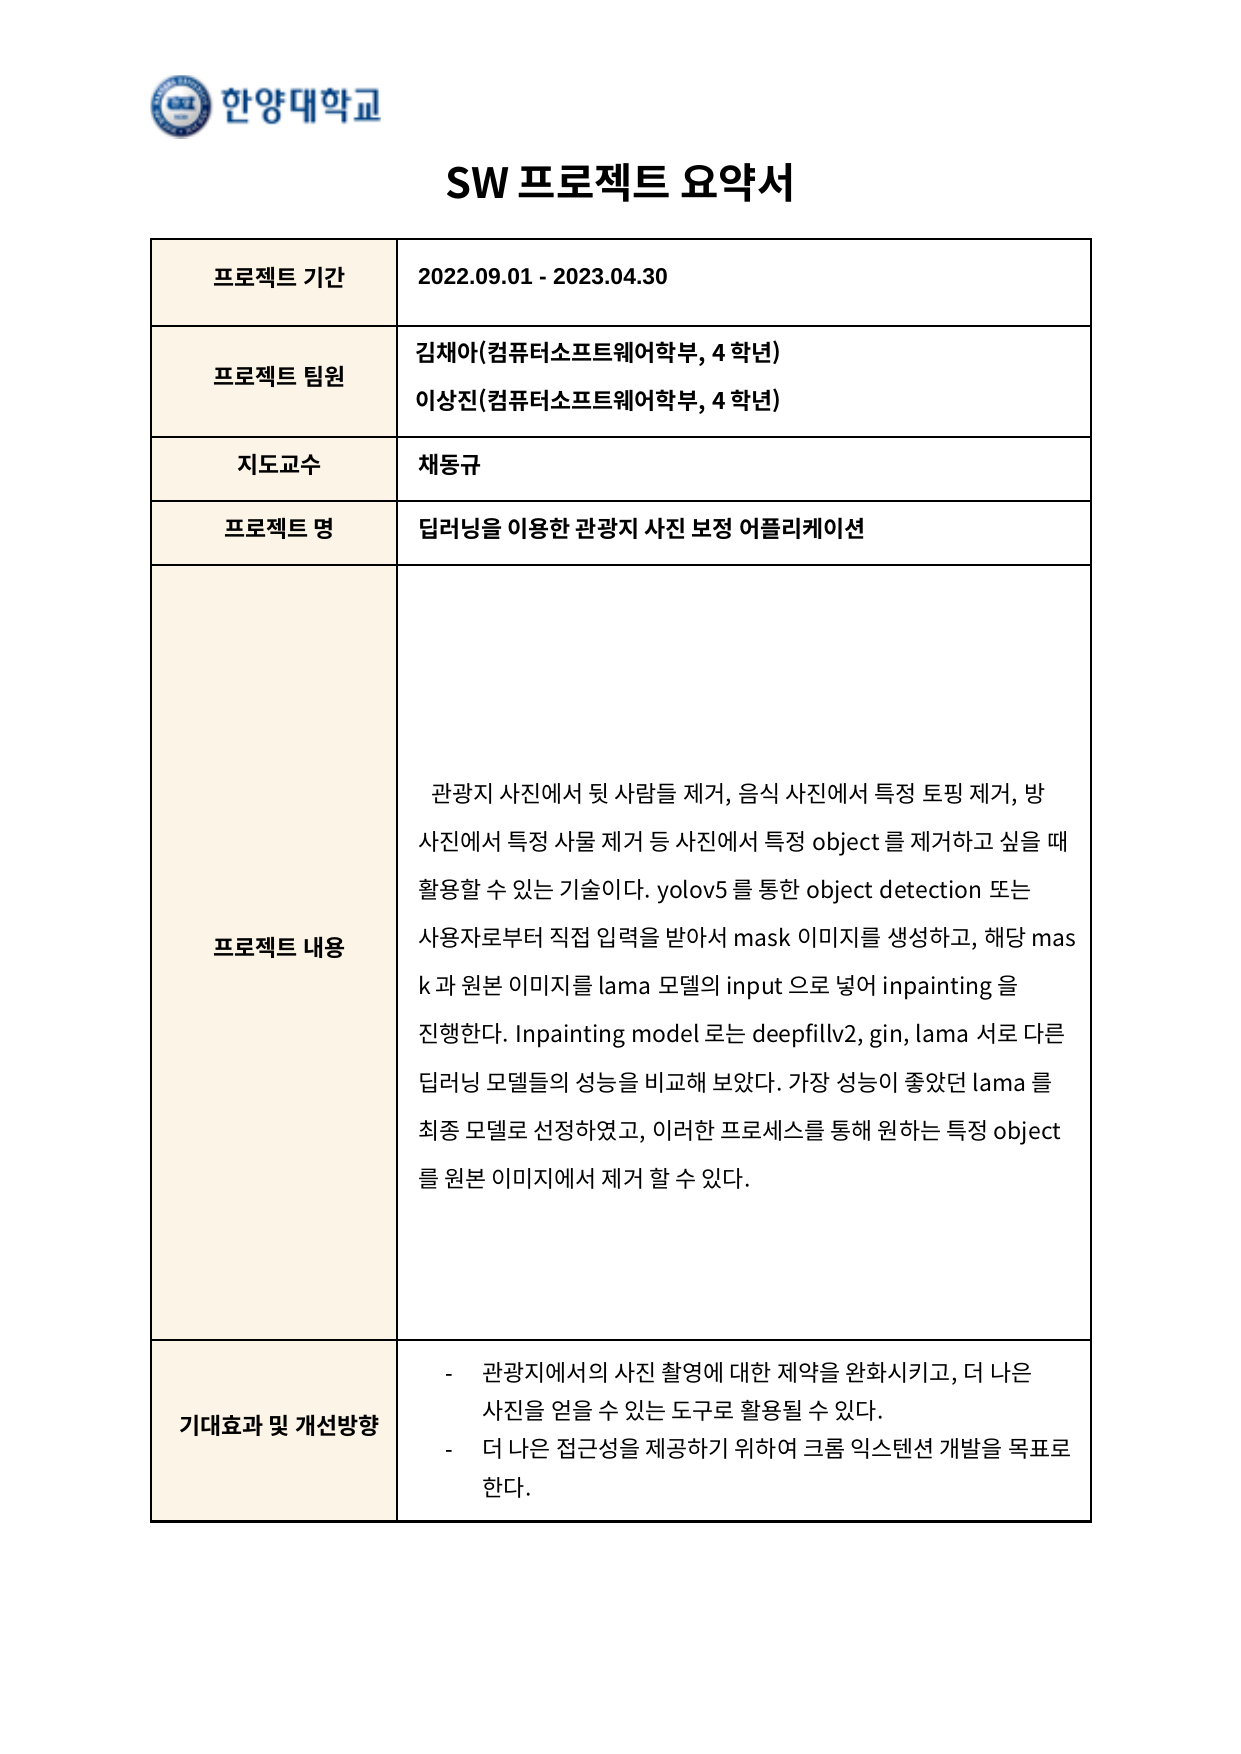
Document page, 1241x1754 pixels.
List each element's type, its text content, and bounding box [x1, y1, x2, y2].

table_header 2022.09.01 - 2023.04.30 [398, 240, 1090, 325]
picture [150, 75, 381, 139]
table_cell 딥러닝을 이용한 관광지 사진 보정 어플리케이션 [398, 502, 1090, 564]
table_cell 프로젝트 팀원 [152, 327, 396, 436]
text SW프로젝트 요약서 [150, 150, 1090, 210]
table_cell 관광지에서의 사진 촬영에 대한 제약을 완화시키고, 더 나은 사진을 얻을 수 있는 도구로 활용될 수 있다. 더 나은 접근성을 제공하기 위하여 크롬 익스텐션 개발을 목표로 한다. [398, 1341, 1090, 1520]
table_cell 관광지 사진에서 뒷 사람들 제거, 음식 사진에서 특정 토핑 제거, 방 사진에서 특정 사물 제거 등 사진에서 특정 object를 제거하고 싶을 때 활용할 수 있는 기술이다. yolov5를 통한 object detection 또는 사용자로부터 직접 입력을 받아서 mask 이미지를 생성하고, 해당 mask과 원본 이미지를 lama 모델의 input으로 넣어 inpainting을 진행한다. Inpainting model로는 deepfillv2, gin, lama 서로 다른 딥러닝 모델들의 성능을 비교해 보았다. 가장 성능이 좋았던 lama를 최종 모델로 선정하였고, 이러한 프로세스를 통해 원하는 특정 object를 원본 이미지에서 제거 할 수 있다. [398, 566, 1090, 1339]
table_cell 김채아(컴퓨터소프트웨어학부, 4학년) 이상진(컴퓨터소프트웨어학부, 4학년) [398, 327, 1090, 436]
table_cell 프로젝트 내용 [152, 566, 396, 1339]
table_cell 지도교수 [152, 438, 396, 500]
table_header 프로젝트 기간 [152, 240, 396, 325]
table_cell 프로젝트 명 [152, 502, 396, 564]
table_cell 기대효과 및 개선방향 [152, 1341, 396, 1520]
table_cell 채동규 [398, 438, 1090, 500]
